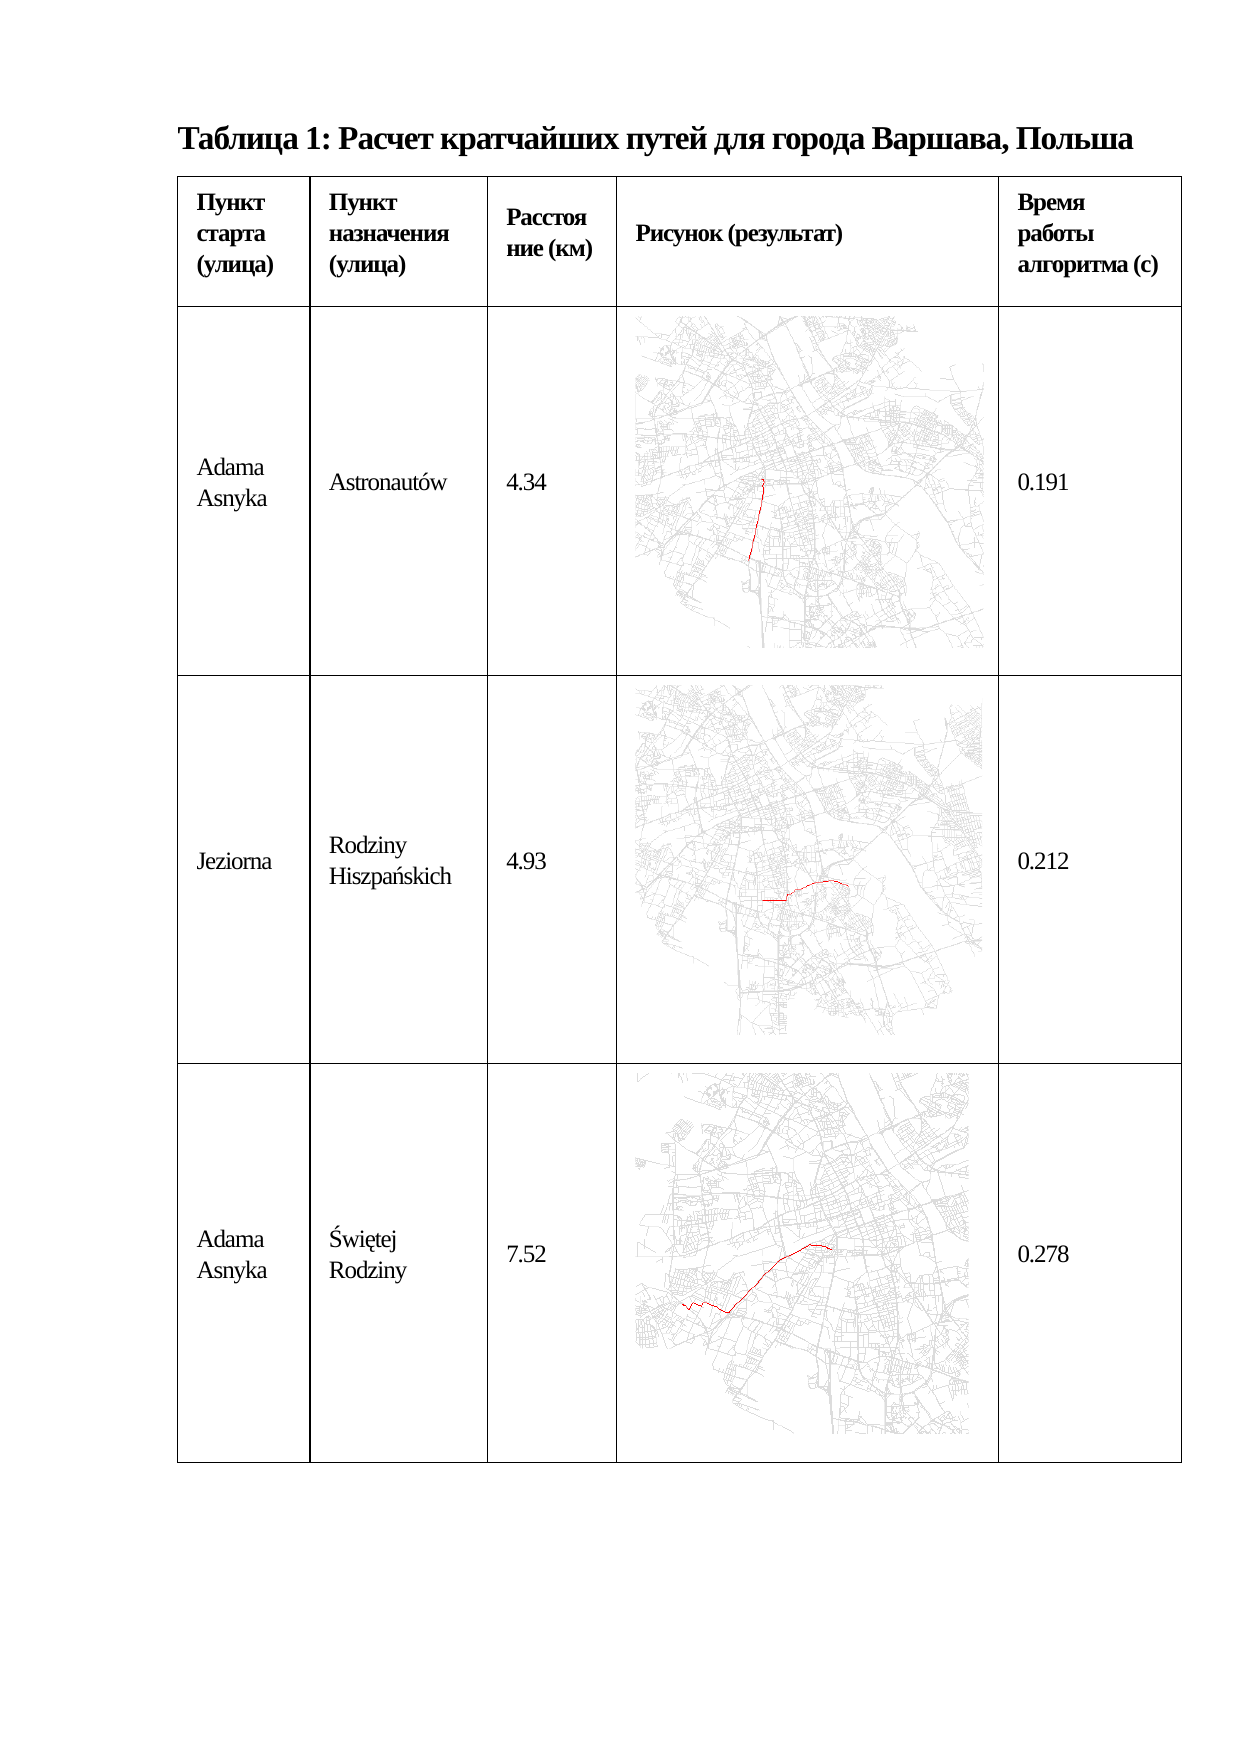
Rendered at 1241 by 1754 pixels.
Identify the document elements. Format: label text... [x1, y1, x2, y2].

table_cell Astronautów [311, 307, 487, 675]
table_cell Adama Asnyka [178, 1064, 309, 1462]
picture [635, 316, 984, 648]
table_header Расстояние (км) [488, 177, 616, 306]
picture [635, 1073, 969, 1434]
table_cell Adama Asnyka [178, 307, 309, 675]
table_cell 4.34 [488, 307, 616, 675]
picture [635, 685, 983, 1035]
table_cell Jeziorna [178, 676, 309, 1063]
table_cell Rodziny Hiszpańskich [311, 676, 487, 1063]
table_cell [617, 1064, 998, 1462]
text Таблица 1: Расчет кратчайших путей для города Варшава, Польша [177, 118, 1152, 156]
table_header Пункт старта (улица) [178, 177, 309, 306]
table_cell 0.191 [999, 307, 1181, 675]
table_cell 0.278 [999, 1064, 1181, 1462]
table_cell [617, 676, 998, 1063]
table_header Рисунок (результат) [617, 177, 998, 306]
table_header Пункт назначения (улица) [311, 177, 487, 306]
table_header Время работы алгоритма (с) [999, 177, 1181, 306]
table_cell [617, 307, 998, 675]
table_cell 4.93 [488, 676, 616, 1063]
table_cell 7.52 [488, 1064, 616, 1462]
table_cell Świętej Rodziny [311, 1064, 487, 1462]
table_cell 0.212 [999, 676, 1181, 1063]
